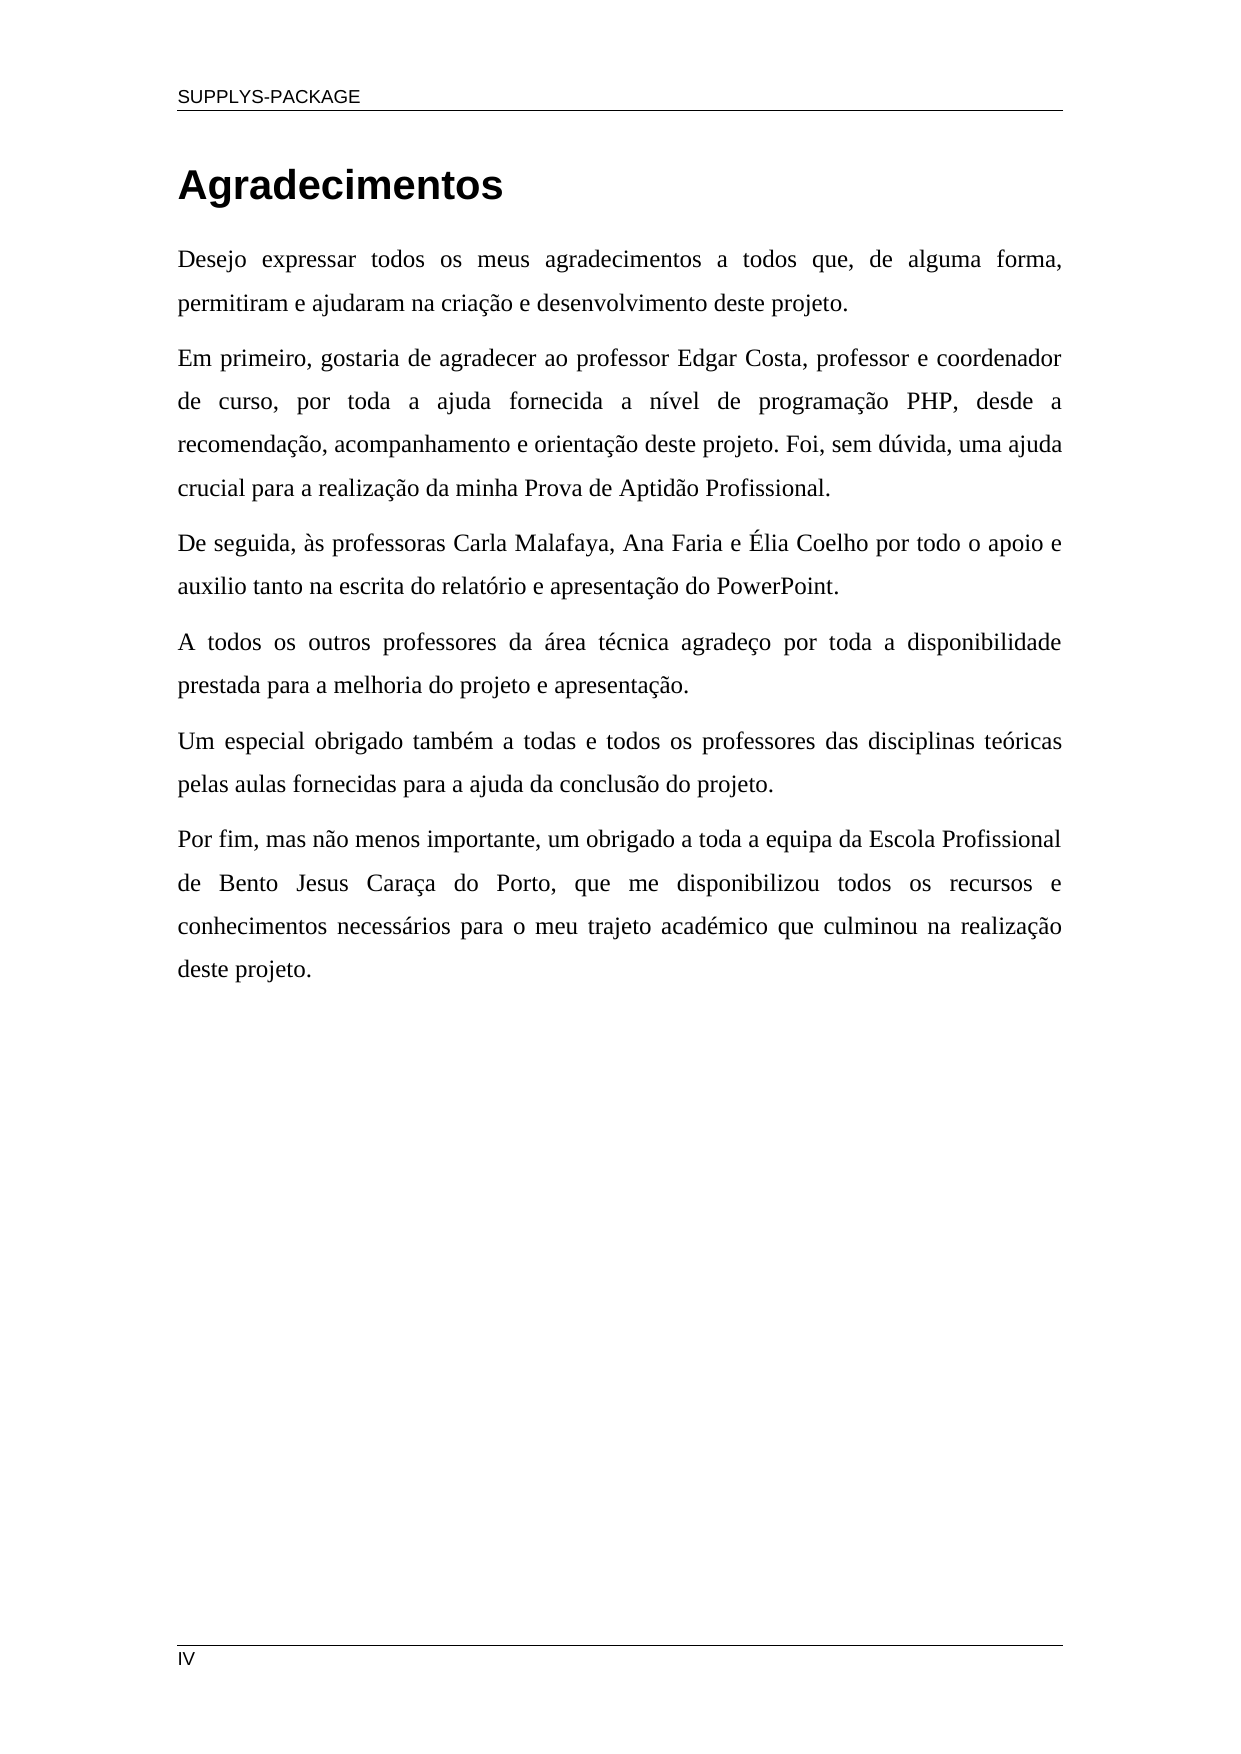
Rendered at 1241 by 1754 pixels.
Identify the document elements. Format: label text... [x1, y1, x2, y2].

text Desejo expressar todos os meus agradecimentos a todos que, de alguma forma, permitiram e ajudaram na criação e desenvolvimento deste projeto. [177, 244, 1063, 316]
text A todos os outros professores da área técnica agradeço por toda a disponibilidade prestada para a melhoria do projeto e apresentação. [177, 627, 1063, 699]
text De seguida, às professoras Carla Malafaya, Ana Faria e Élia Coelho por todo o apoio e auxilio tanto na escrita do relatório e apresentação do PowerPoint. [177, 528, 1063, 600]
text Agradecimentos [177, 160, 1063, 208]
text Em primeiro, gostaria de agradecer ao professor Edgar Costa, professor e coordenador de curso, por toda a ajuda fornecida a nível de programação PHP, desde a recomendação, acompanhamento e orientação deste projeto. Foi, sem dúvida, uma ajuda crucial para a realização da minha Prova de Aptidão Profissional. [177, 343, 1063, 501]
text Um especial obrigado também a todas e todos os professores das disciplinas teóricas pelas aulas fornecidas para a ajuda da conclusão do projeto. [177, 726, 1063, 798]
text Por fim, mas não menos importante, um obrigado a toda a equipa da Escola Profissional de Bento Jesus Caraça do Porto, que me disponibilizou todos os recursos e conhecimentos necessários para o meu trajeto académico que culminou na realização deste projeto. [177, 824, 1063, 983]
